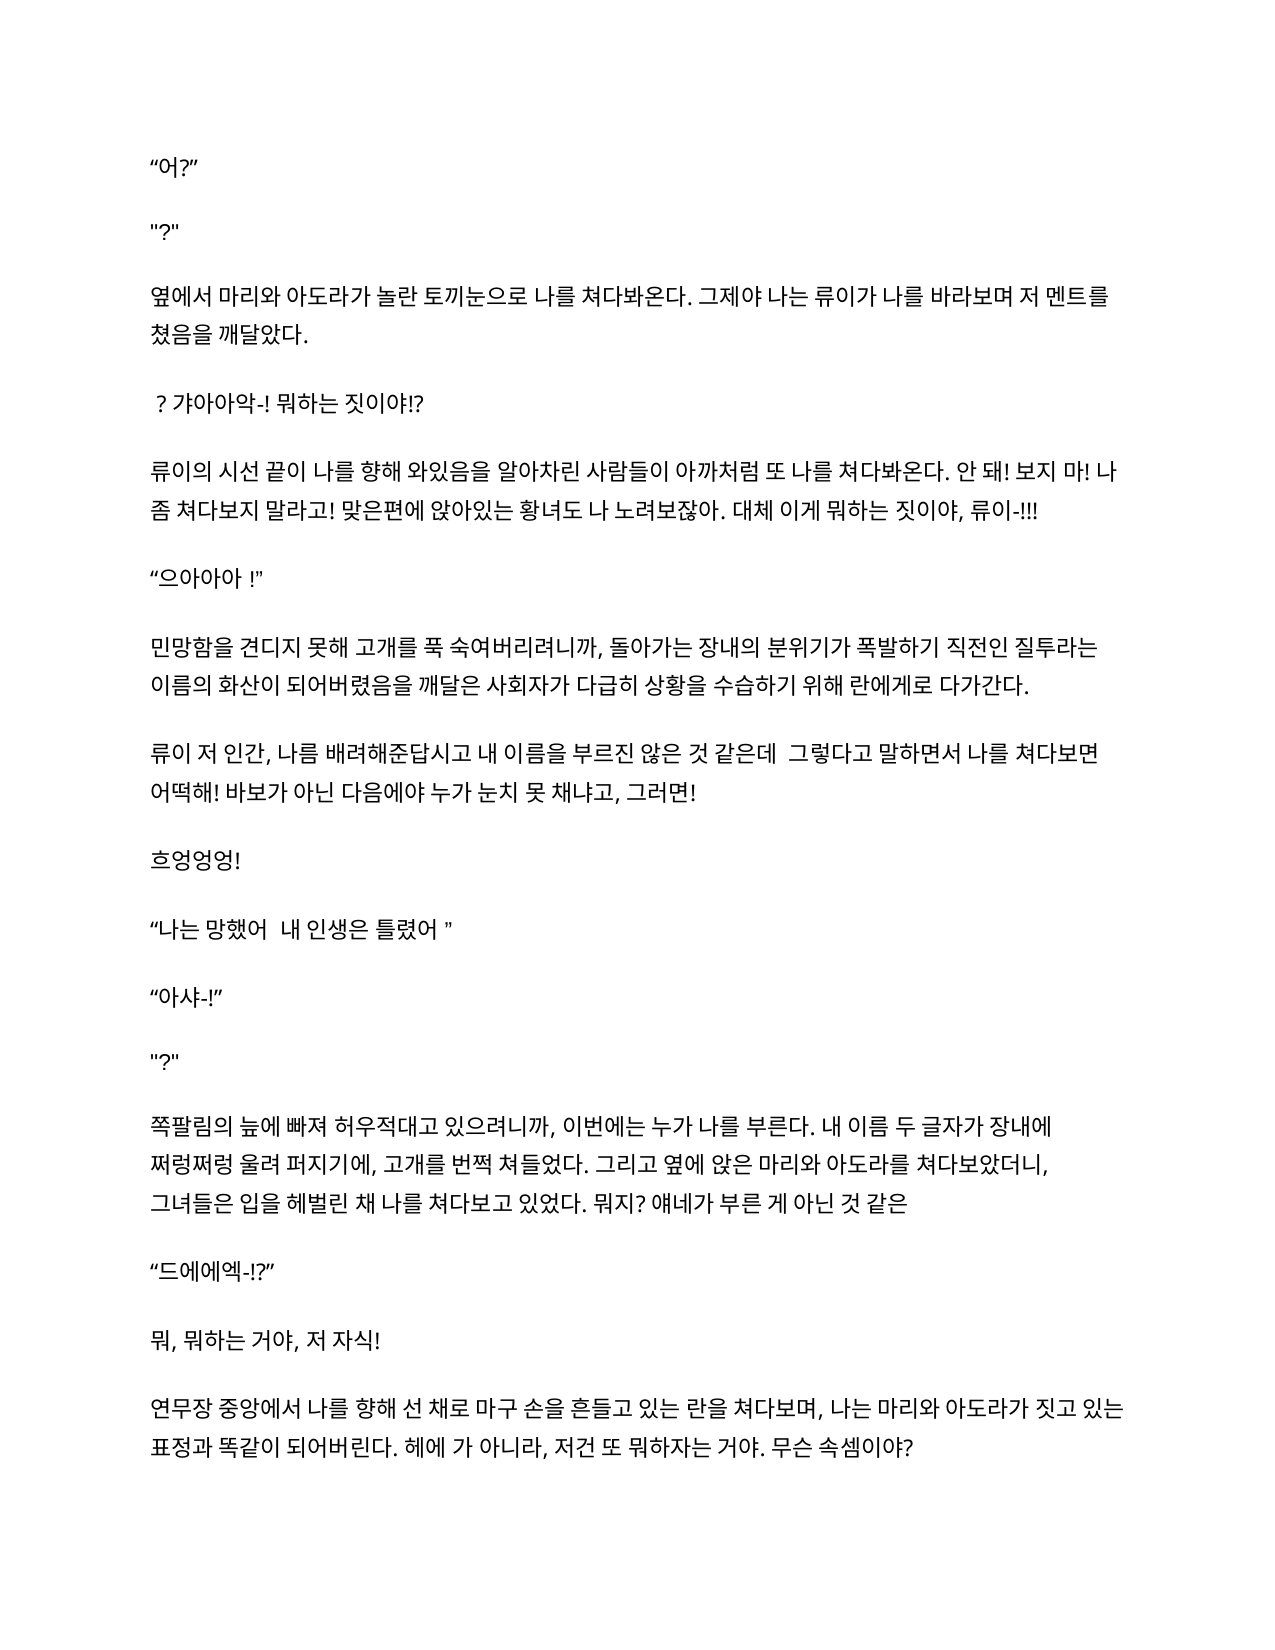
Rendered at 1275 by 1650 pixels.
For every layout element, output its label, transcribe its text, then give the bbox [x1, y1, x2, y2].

text 류이 저 인간, 나름 배려해준답시고 내 이름을 부르진 않은 것 같은데 그렇다고 말하면서 나를 쳐다보면 어떡해! 바보가 아닌 다음에야 누가 눈치 못 채냐고, 그러면! [150, 736, 1125, 808]
text 흐엉엉엉! [150, 843, 1125, 876]
text 연무장 중앙에서 나를 향해 선 채로 마구 손을 흔들고 있는 란을 쳐다보며, 나는 마리와 아도라가 짓고 있는 표정과 똑같이 되어버린다. 헤에 가 아니라, 저건 또 뭐하자는 거야. 무슨 속셈이야? [150, 1391, 1125, 1463]
text 류이의 시선 끝이 나를 향해 와있음을 알아차린 사람들이 아까처럼 또 나를 쳐다봐온다. 안 돼! 보지 마! 나 좀 쳐다보지 말라고! 맞은편에 앉아있는 황녀도 나 노려보잖아. 대체 이게 뭐하는 짓이야, 류이-!!! [150, 454, 1125, 526]
text “드에에엑-!?” [150, 1254, 1125, 1287]
text 뭐, 뭐하는 거야, 저 자식! [150, 1323, 1125, 1356]
text 옆에서 마리와 아도라가 놀란 토끼눈으로 나를 쳐다봐온다. 그제야 나는 류이가 나를 바라보며 저 멘트를 쳤음을 깨달았다. [150, 279, 1125, 351]
text ? 갸아아악-! 뭐하는 짓이야!? [150, 386, 1125, 419]
text “어?” [150, 150, 1125, 183]
text 민망함을 견디지 못해 고개를 푹 숙여버리려니까, 돌아가는 장내의 분위기가 폭발하기 직전인 질투라는 이름의 화산이 되어버렸음을 깨달은 사회자가 다급히 상황을 수습하기 위해 란에게로 다가간다. [150, 629, 1125, 701]
text 쪽팔림의 늪에 빠져 허우적대고 있으려니까, 이번에는 누가 나를 부른다. 내 이름 두 글자가 장내에 쩌렁쩌렁 울려 퍼지기에, 고개를 번쩍 쳐들었다. 그리고 옆에 앉은 마리와 아도라를 쳐다보았더니, 그녀들은 입을 헤벌린 채 나를 쳐다보고 있었다. 뭐지? 얘네가 부른 게 아닌 것 같은 [150, 1109, 1125, 1219]
text “으아아아 !” [150, 561, 1125, 594]
text “아샤-!” [150, 980, 1125, 1013]
text “나는 망했어 내 인생은 틀렸어 ” [150, 912, 1125, 945]
text "?" [150, 1049, 1125, 1075]
text "?" [150, 218, 1125, 245]
